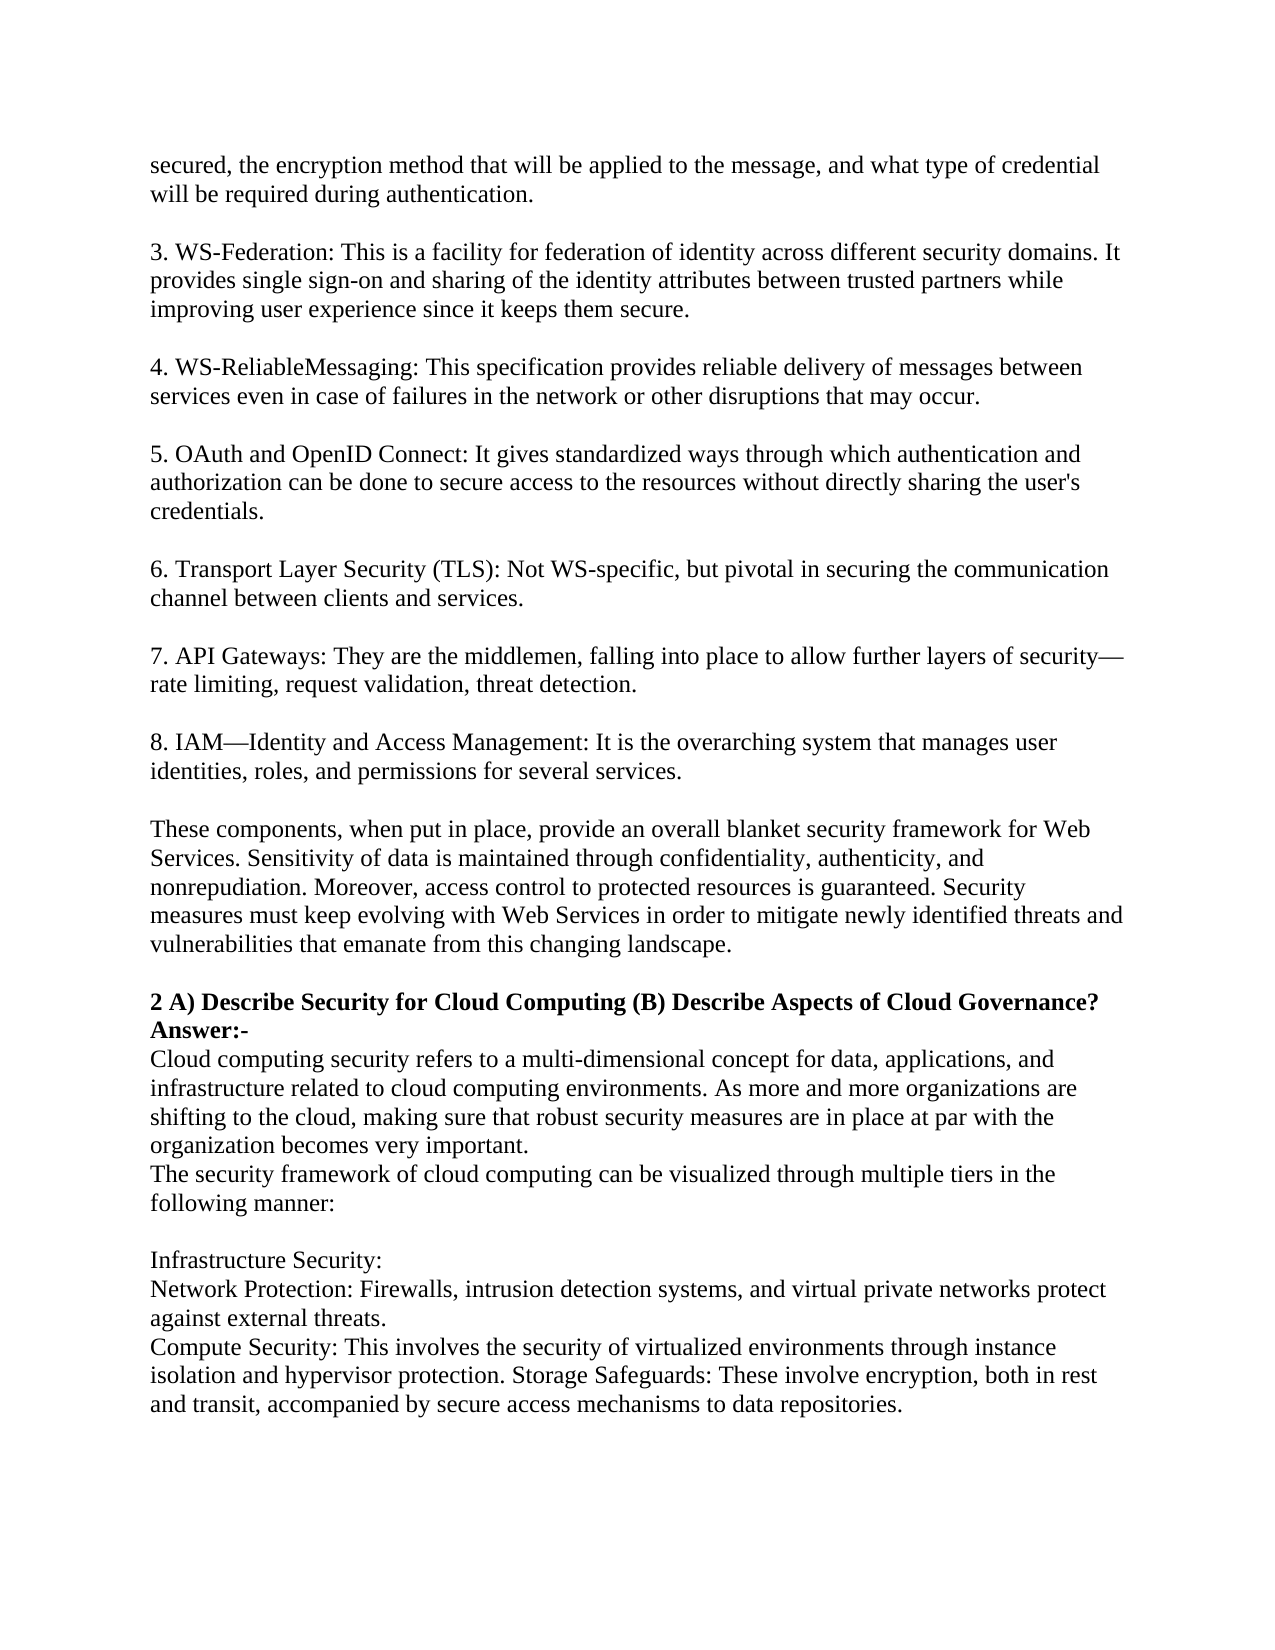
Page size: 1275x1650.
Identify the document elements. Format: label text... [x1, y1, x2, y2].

text 2 A) Describe Security for Cloud Computing (B) Describe Aspects of Cloud Governance? [150, 987, 1125, 1015]
text 3. WS-Federation: This is a facility for federation of identity across different security domains. It provides single sign-on and sharing of the identity attributes between trusted partners while improving user experience since it keeps them secure. [150, 237, 1125, 323]
text Network Protection: Firewalls, intrusion detection systems, and virtual private networks protect against external threats. [150, 1274, 1125, 1332]
text Answer:- [150, 1015, 1125, 1044]
text 8. IAM—Identity and Access Management: It is the overarching system that manages user identities, roles, and permissions for several services. [150, 727, 1125, 785]
text 5. OAuth and OpenID Connect: It gives standardized ways through which authentication and authorization can be done to secure access to the resources without directly sharing the user's credentials. [150, 439, 1125, 525]
text Compute Security: This involves the security of virtualized environments through instance isolation and hypervisor protection. Storage Safeguards: These involve encryption, both in rest and transit, accompanied by secure access mechanisms to data repositories. [150, 1332, 1125, 1418]
text Cloud computing security refers to a multi-dimensional concept for data, applications, and infrastructure related to cloud computing environments. As more and more organizations are shifting to the cloud, making sure that robust security measures are in place at par with the organization becomes very important. [150, 1044, 1125, 1159]
text These components, when put in place, provide an overall blanket security framework for Web Services. Sensitivity of data is maintained through confidentiality, authenticity, and nonrepudiation. Moreover, access control to protected resources is guaranteed. Security measures must keep evolving with Web Services in order to mitigate newly identified threats and vulnerabilities that emanate from this changing landscape. [150, 814, 1125, 958]
text 6. Transport Layer Security (TLS): Not WS-specific, but pivotal in securing the communication channel between clients and services. [150, 554, 1125, 612]
text 7. API Gateways: They are the middlemen, falling into place to allow further layers of security—rate limiting, request validation, threat detection. [150, 641, 1125, 698]
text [150, 150, 1125, 207]
text Infrastructure Security: [150, 1245, 1125, 1274]
text The security framework of cloud computing can be visualized through multiple tiers in the following manner: [150, 1159, 1125, 1217]
text 4. WS-ReliableMessaging: This specification provides reliable delivery of messages between services even in case of failures in the network or other disruptions that may occur. [150, 352, 1125, 409]
